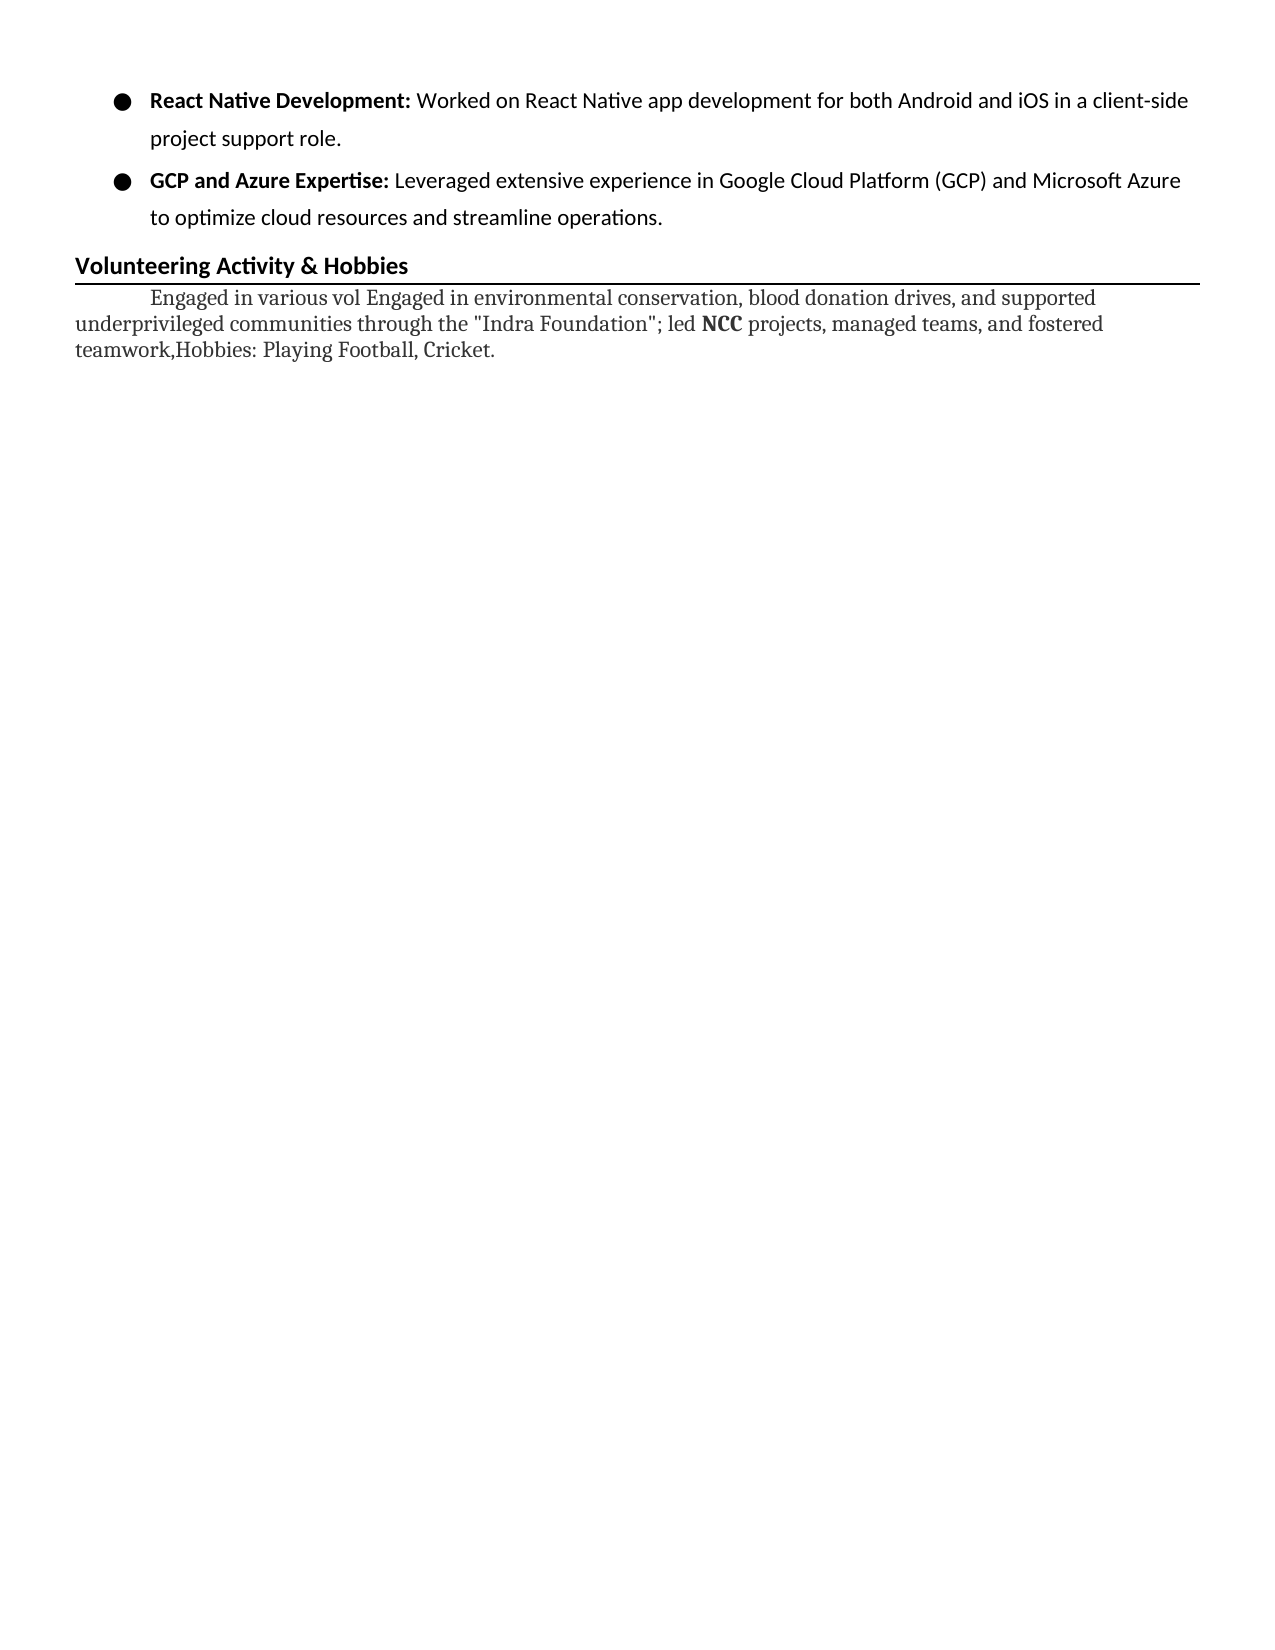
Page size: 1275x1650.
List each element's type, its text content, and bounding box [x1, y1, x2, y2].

list Engaged in various vol Engaged in environmental conservation, blood donation drives, and supported underprivileged communities through the "Indra Foundation"; led NCC projects, managed teams, and fostered teamwork,Hobbies: Playing Football, Cricket. [75, 285, 1200, 364]
list GCP and Azure Expertise: Leveraged extensive experience in Google Cloud Platform (GCP) and Microsoft Azure to optimize cloud resources and streamline operations. [112, 154, 1200, 232]
list React Native Development: Worked on React Native app development for both Android and iOS in a client-side project support role. [112, 75, 1200, 152]
text Volunteering Activity & Hobbies [75, 250, 1200, 283]
